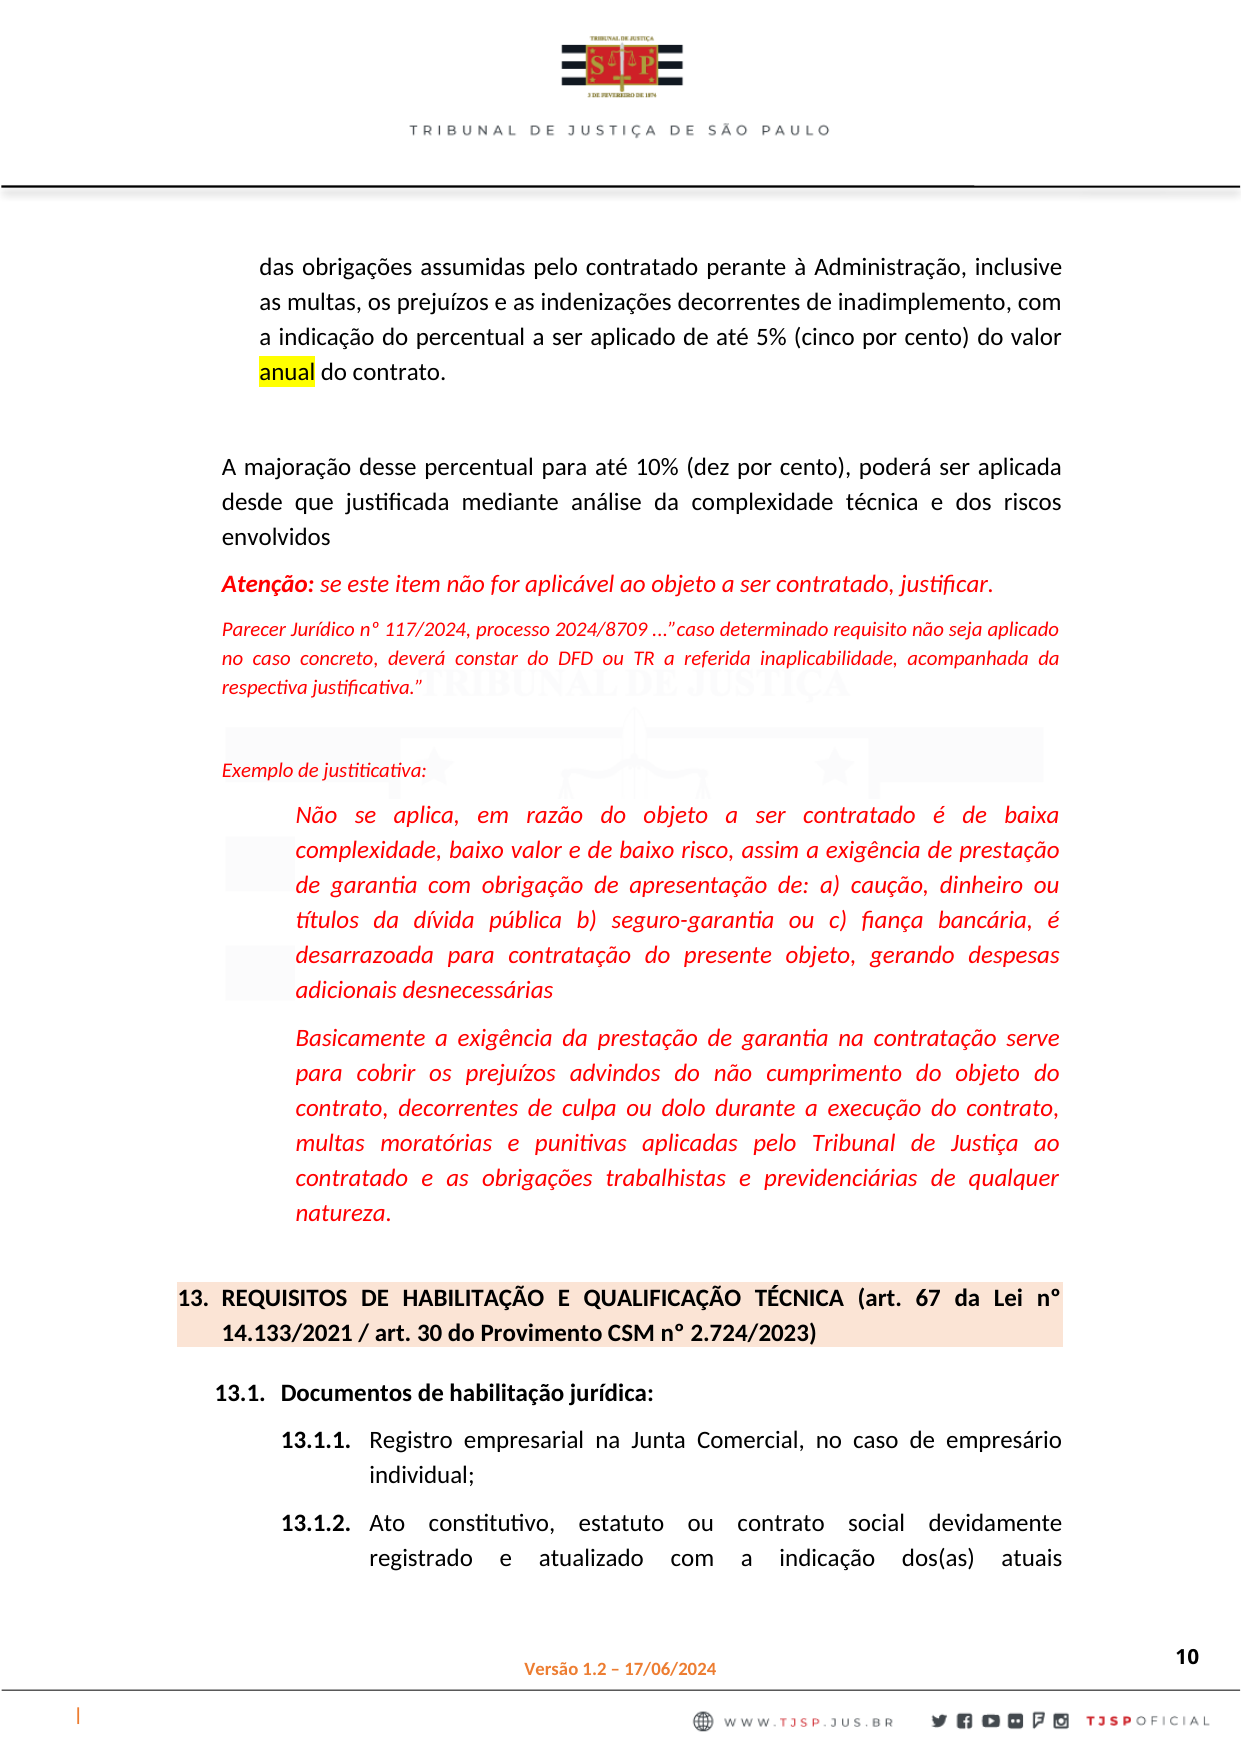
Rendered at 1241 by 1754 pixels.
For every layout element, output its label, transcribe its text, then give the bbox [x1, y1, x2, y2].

text Exemplo de justiticativa: [222, 758, 1063, 783]
list Ato constitutivo, estatuto ou contrato social devidamente registrado e atualizado com a indicação dos(as) atuais administradores(as) ou dirigentes; [281, 1507, 1063, 1572]
text Parecer Jurídico nº 117/2024, processo 2024/8709 ...”caso determinado requisito não seja aplicado no caso concreto, deverá constar do DFD ou TR a referida inaplicabilidade, acompanhada da respectiva justificativa.” [222, 616, 1063, 700]
list REQUISITOS DE HABILITAÇÃO E QUALIFICAÇÃO TÉCNICA (art. 67 da Lei nº 14.133/2021 / art. 30 do Provimento CSM nº 2.724/2023) [177, 1282, 1063, 1347]
picture [1, 0, 1241, 185]
list Documentos de habilitação jurídica: [214, 1377, 1063, 1407]
list Registro empresarial na Junta Comercial, no caso de empresário individual; [281, 1424, 1063, 1490]
picture [1, 1691, 1241, 1752]
text Basicamente a exigência da prestação de garantia na contratação serve para cobrir os prejuízos advindos do não cumprimento do objeto do contrato, decorrentes de culpa ou dolo durante a execução do contrato, multas moratórias e punitivas aplicadas pelo Tribunal de Justiça ao contratado e as obrigações trabalhistas e previdenciárias de qualquer natureza. [295, 1022, 1063, 1227]
text Não se aplica, em razão do objeto a ser contratado é de baixa complexidade, baixo valor e de baixo risco, assim a exigência de prestação de garantia com obrigação de apresentação de: a) caução, dinheiro ou títulos da dívida pública b) seguro-garantia ou c) fiança bancária, é desarrazoada para contratação do presente objeto, gerando despesas adicionais desnecessárias [295, 799, 1063, 1005]
picture [1, 188, 1241, 1689]
text Atenção: se este item não for aplicável ao objeto a ser contratado, justificar. [222, 568, 1063, 599]
text A majoração desse percentual para até 10% (dez por cento), poderá ser aplicada desde que justificada mediante análise da complexidade técnica e dos riscos envolvidos [222, 451, 1063, 552]
